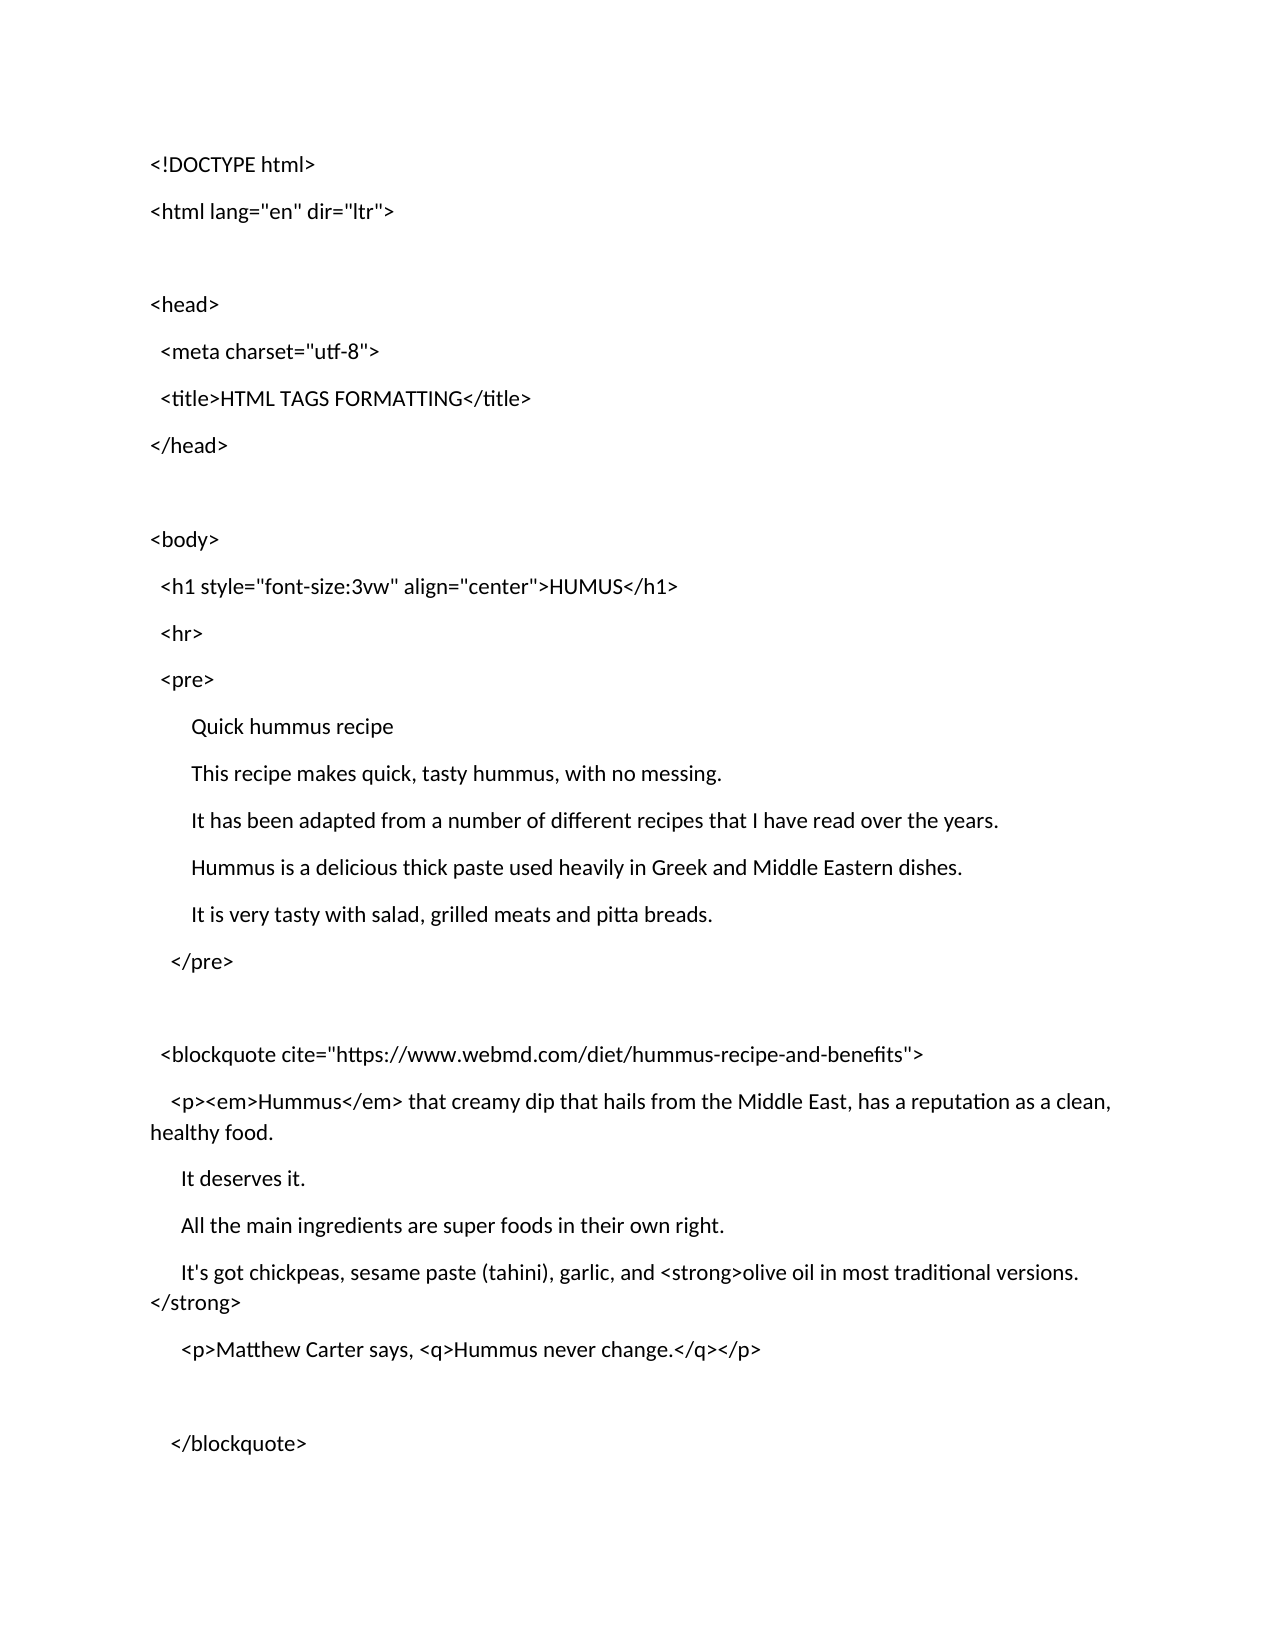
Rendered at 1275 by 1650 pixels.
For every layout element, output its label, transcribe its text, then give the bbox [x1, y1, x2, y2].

text </head> [150, 431, 1125, 459]
text <head> [150, 291, 1125, 319]
text It's got chickpeas, sesame paste (tahini), garlic, and <strong>olive oil in most traditional versions. </strong> [150, 1258, 1125, 1317]
text </blockquote> [150, 1429, 1125, 1457]
text All the main ingredients are super foods in their own right. [150, 1211, 1125, 1239]
text </pre> [150, 947, 1125, 975]
text <p><em>Hummus</em> that creamy dip that hails from the Middle East, has a reputation as a clean, healthy food. [150, 1087, 1125, 1146]
text Hummus is a delicious thick paste used heavily in Greek and Middle Eastern dishes. [150, 853, 1125, 881]
text <pre> [150, 666, 1125, 694]
text <h1 style="font-size:3vw" align="center">HUMUS</h1> [150, 572, 1125, 600]
text <p>Matthew Carter says, <q>Hummus never change.</q></p> [150, 1335, 1125, 1363]
text <hr> [150, 619, 1125, 647]
text <meta charset="utf-8"> [150, 337, 1125, 366]
text <title>HTML TAGS FORMATTING</title> [150, 384, 1125, 412]
text <blockquote cite="https://www.webmd.com/diet/hummus-recipe-and-benefits"> [150, 1041, 1125, 1069]
text <body> [150, 525, 1125, 553]
text <html lang="en" dir="ltr"> [150, 197, 1125, 225]
text It deserves it. [150, 1164, 1125, 1193]
text Quick hummus recipe [150, 712, 1125, 741]
text <!DOCTYPE html> [150, 150, 1125, 178]
text This recipe makes quick, tasty hummus, with no messing. [150, 759, 1125, 787]
text It is very tasty with salad, grilled meats and pitta breads. [150, 900, 1125, 928]
text It has been adapted from a number of different recipes that I have read over the years. [150, 806, 1125, 834]
